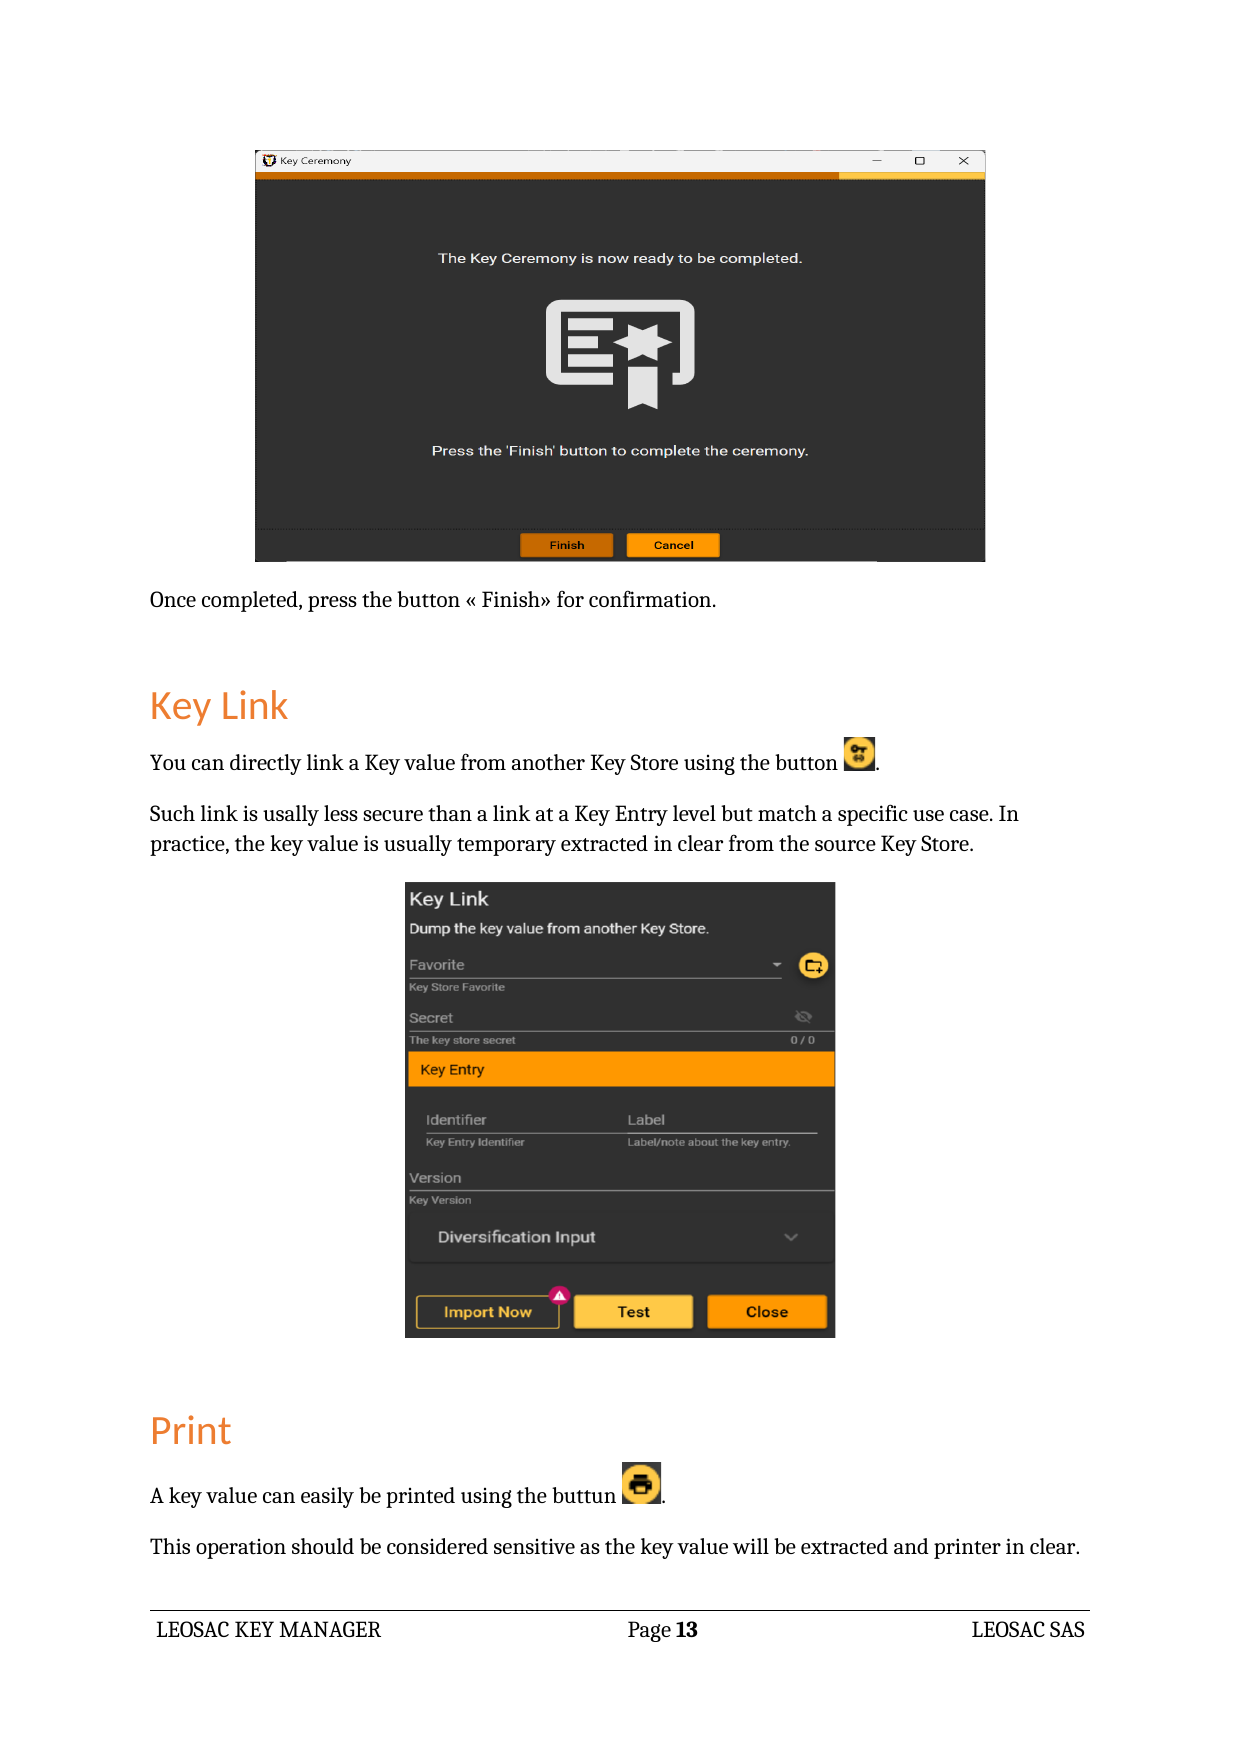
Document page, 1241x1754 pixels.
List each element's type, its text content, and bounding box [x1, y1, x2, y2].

subtitle Print [150, 1404, 1090, 1455]
text A key value can easily be printed using the buttun . [150, 1462, 1090, 1509]
text This operation should be considered sensitive as the key value will be extracted and printer in clear. [150, 1533, 1090, 1560]
text You can directly link a Key value from another Key Store using the button . [150, 738, 1090, 776]
picture [405, 882, 836, 1338]
subtitle Key Link [150, 679, 1090, 730]
picture [622, 1462, 662, 1504]
picture [843, 737, 876, 771]
text Such link is usally less secure than a link at a Key Entry level but match a specific use case. In practice, the key value is usually temporary extracted in clear from the source Key Store. [150, 801, 1090, 857]
picture [255, 150, 986, 562]
text Once completed, press the button « Finish» for confirmation. [150, 586, 1090, 613]
